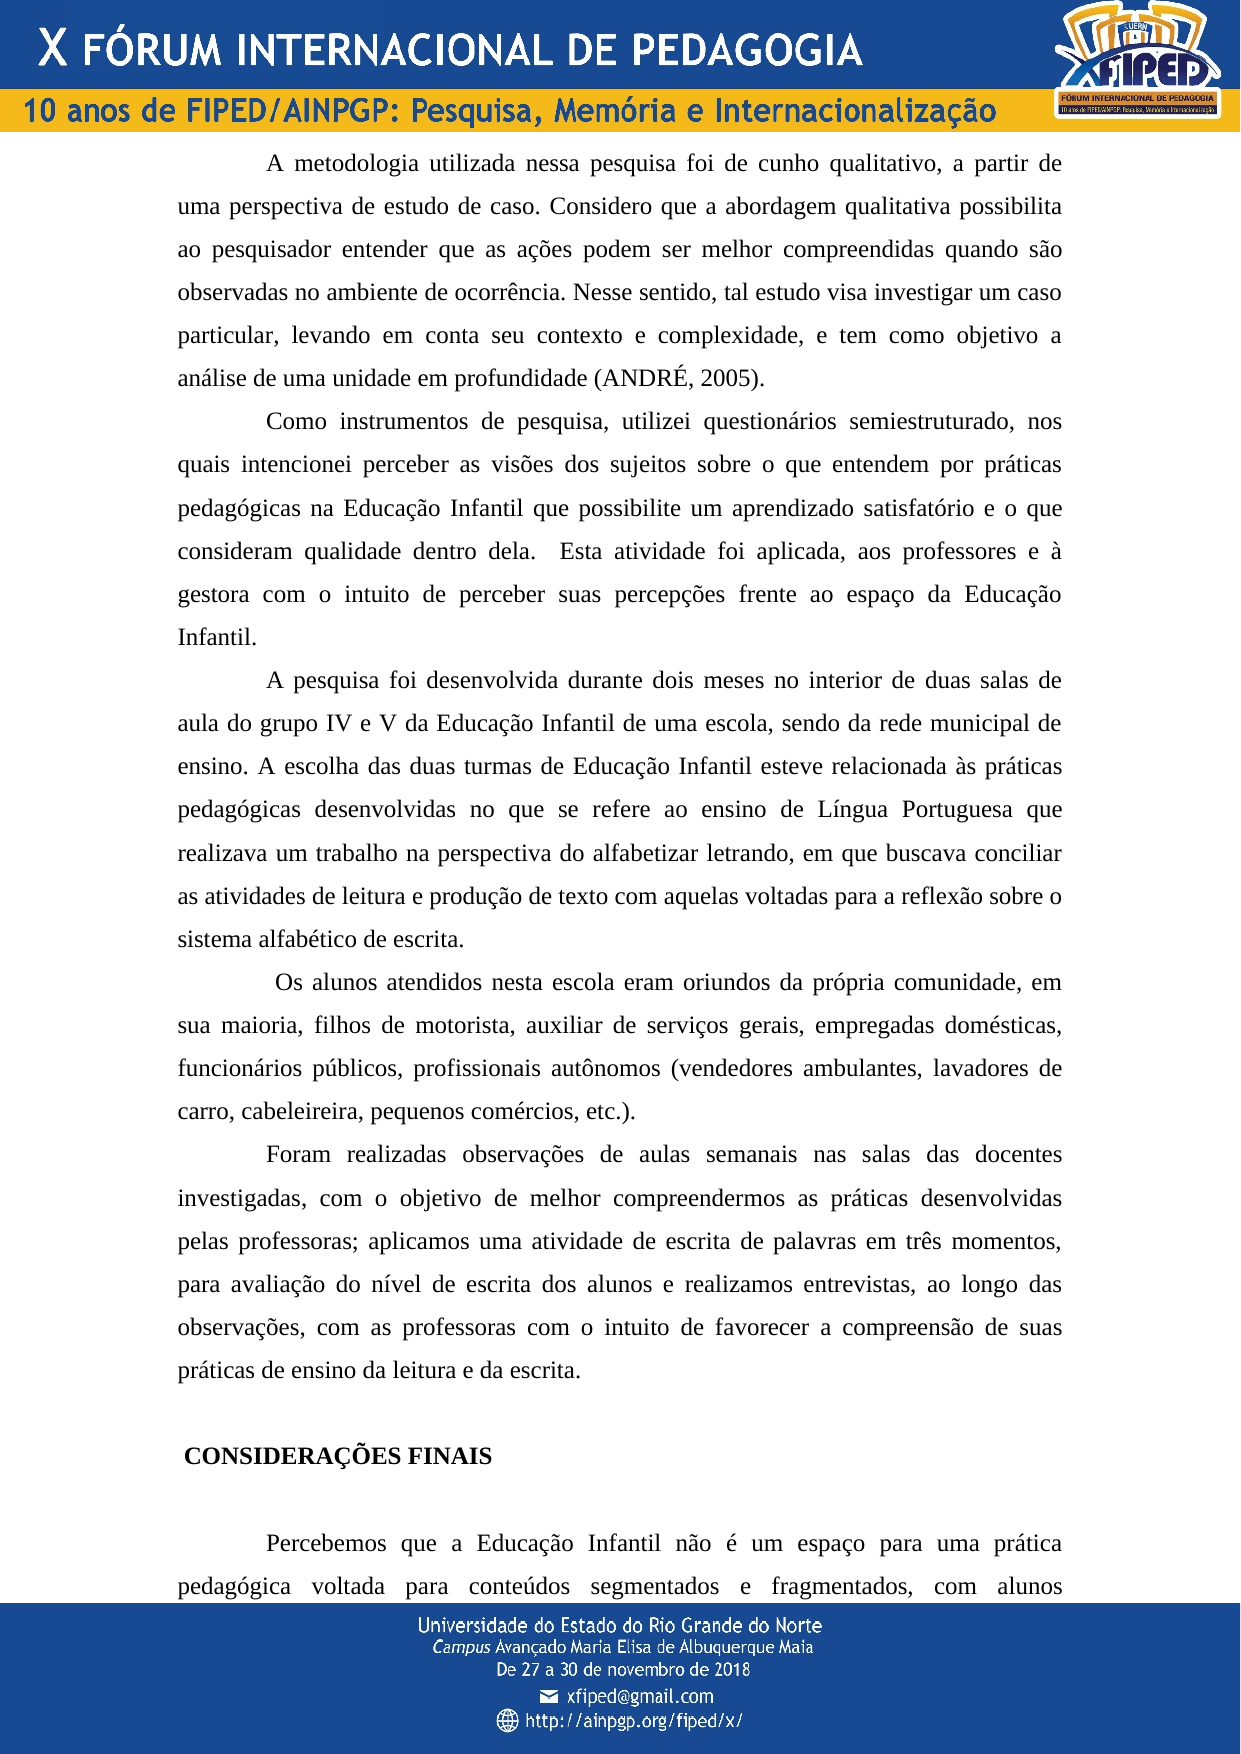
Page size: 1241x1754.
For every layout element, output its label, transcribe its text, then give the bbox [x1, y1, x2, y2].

text A metodologia utilizada nessa pesquisa foi de cunho qualitativo, a partir de uma perspectiva de estudo de caso. Considero que a abordagem qualitativa possibilita ao pesquisador entender que as ações podem ser melhor compreendidas quando são observadas no ambiente de ocorrência. Nesse sentido, tal estudo visa investigar um caso particular, levando em conta seu contexto e complexidade, e tem como objetivo a análise de uma unidade em profundidade (ANDRÉ, 2005). [177, 148, 1063, 392]
picture [0, 1603, 1241, 1754]
text Como instrumentos de pesquisa, utilizei questionários semiestruturado, nos quais intencionei perceber as visões dos sujeitos sobre o que entendem por práticas pedagógicas na Educação Infantil que possibilite um aprendizado satisfatório e o que consideram qualidade dentro dela. Esta atividade foi aplicada, aos professores e à gestora com o intuito de perceber suas percepções frente ao espaço da Educação Infantil. [177, 406, 1063, 651]
text Foram realizadas observações de aulas semanais nas salas das docentes investigadas, com o objetivo de melhor compreendermos as práticas desenvolvidas pelas professoras; aplicamos uma atividade de escrita de palavras em três momentos, para avaliação do nível de escrita dos alunos e realizamos entrevistas, ao longo das observações, com as professoras com o intuito de favorecer a compreensão de suas práticas de ensino da leitura e da escrita. [177, 1139, 1063, 1384]
text CONSIDERAÇÕES FINAIS [177, 1441, 1063, 1470]
text Os alunos atendidos nesta escola eram oriundos da própria comunidade, em sua maioria, filhos de motorista, auxiliar de serviços gerais, empregadas domésticas, funcionários públicos, profissionais autônomos (vendedores ambulantes, lavadores de carro, cabeleireira, pequenos comércios, etc.). [177, 967, 1063, 1125]
picture [0, 0, 1241, 132]
text A pesquisa foi desenvolvida durante dois meses no interior de duas salas de aula do grupo IV e V da Educação Infantil de uma escola, sendo da rede municipal de ensino. A escolha das duas turmas de Educação Infantil esteve relacionada às práticas pedagógicas desenvolvidas no que se refere ao ensino de Língua Portuguesa que realizava um trabalho na perspectiva do alfabetizar letrando, em que buscava conciliar as atividades de leitura e produção de texto com aquelas voltadas para a reflexão sobre o sistema alfabético de escrita. [177, 665, 1063, 953]
